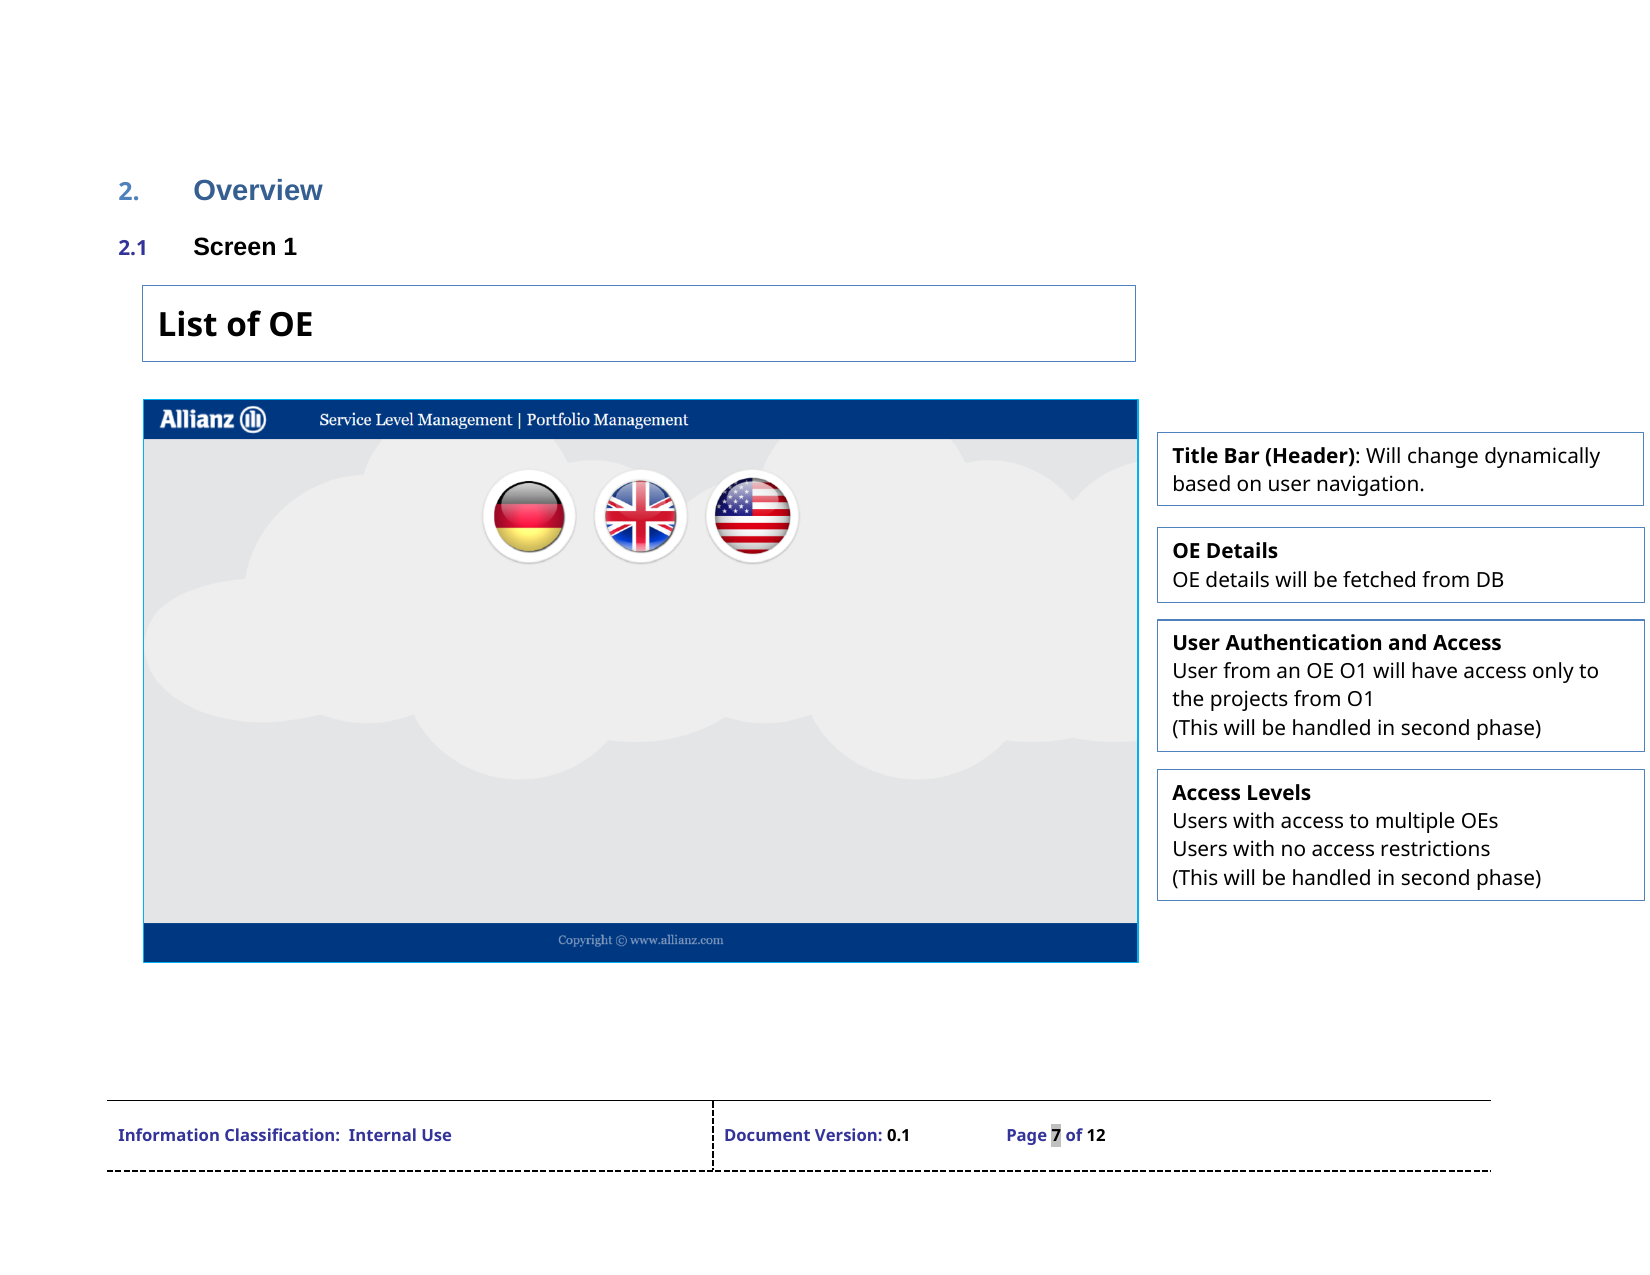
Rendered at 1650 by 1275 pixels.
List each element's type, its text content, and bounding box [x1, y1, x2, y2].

subtitle Screen 1 [0, 232, 1502, 262]
subtitle Overview [59, 173, 1502, 207]
picture [145, 401, 1136, 961]
